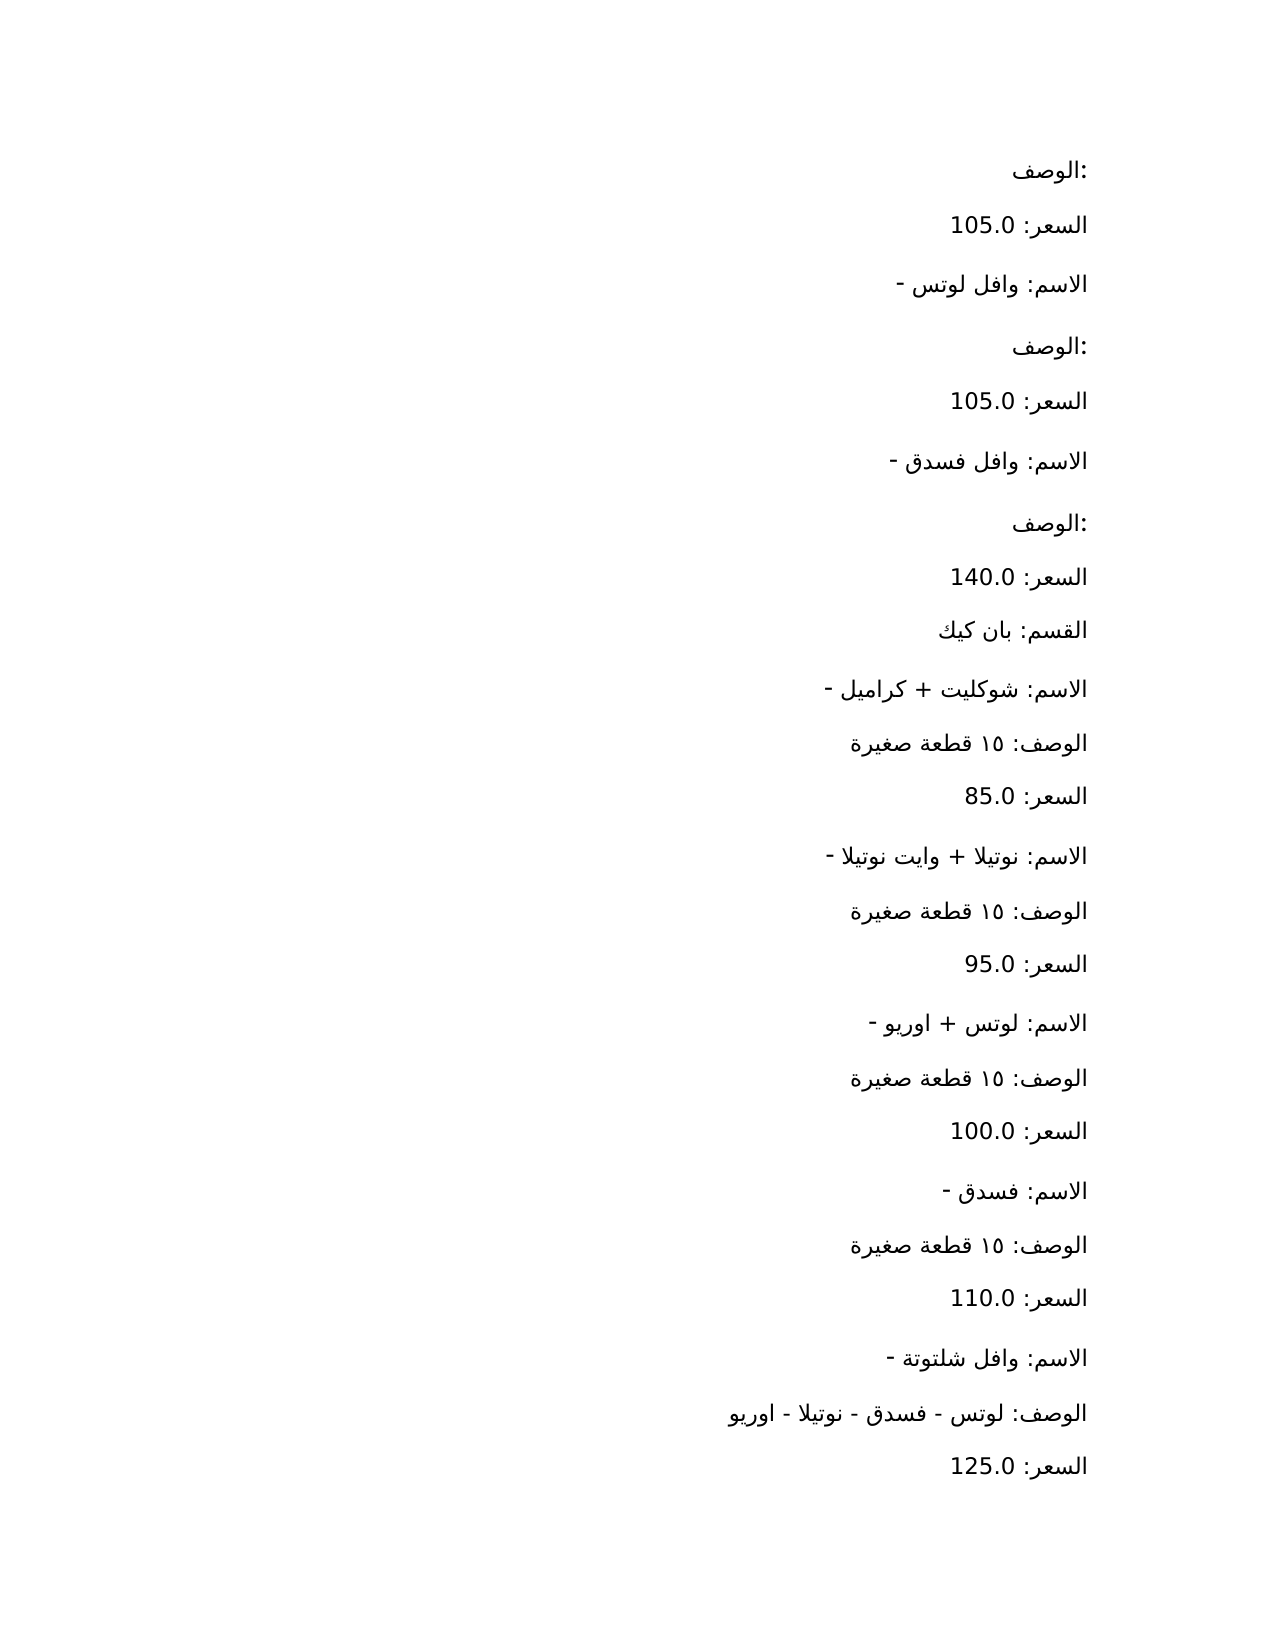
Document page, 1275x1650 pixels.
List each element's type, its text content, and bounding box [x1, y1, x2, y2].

text - الاسم: وافل فسدق [187, 441, 1087, 477]
text القسم: بان كيك [187, 617, 1087, 644]
text الوصف: ١٥ قطعة صغيرة [187, 898, 1087, 924]
text السعر: 100.0 [187, 1118, 1087, 1145]
text الوصف: [187, 326, 1087, 362]
text السعر: 105.0 [187, 212, 1087, 238]
text الوصف: ١٥ قطعة صغيرة [187, 1065, 1087, 1092]
text السعر: 140.0 [187, 564, 1087, 591]
text الوصف: [187, 503, 1087, 538]
text السعر: 85.0 [187, 783, 1087, 810]
text الوصف: ١٥ قطعة صغيرة [187, 1233, 1087, 1259]
text - الاسم: لوتس + اوريو [187, 1003, 1087, 1039]
text - الاسم: شوكليت + كراميل [187, 669, 1087, 704]
text السعر: 125.0 [187, 1453, 1087, 1479]
text - الاسم: فسدق [187, 1171, 1087, 1207]
text الوصف: ١٥ قطعة صغيرة [187, 731, 1087, 757]
text الوصف: [187, 150, 1087, 186]
text الوصف: لوتس - فسدق - نوتيلا - اوريو [187, 1400, 1087, 1427]
text السعر: 105.0 [187, 388, 1087, 415]
text - الاسم: وافل شلتوتة [187, 1338, 1087, 1374]
text السعر: 110.0 [187, 1286, 1087, 1312]
text - الاسم: وافل لوتس [187, 264, 1087, 300]
text - الاسم: نوتيلا + وايت نوتيلا [187, 836, 1087, 872]
text السعر: 95.0 [187, 951, 1087, 977]
